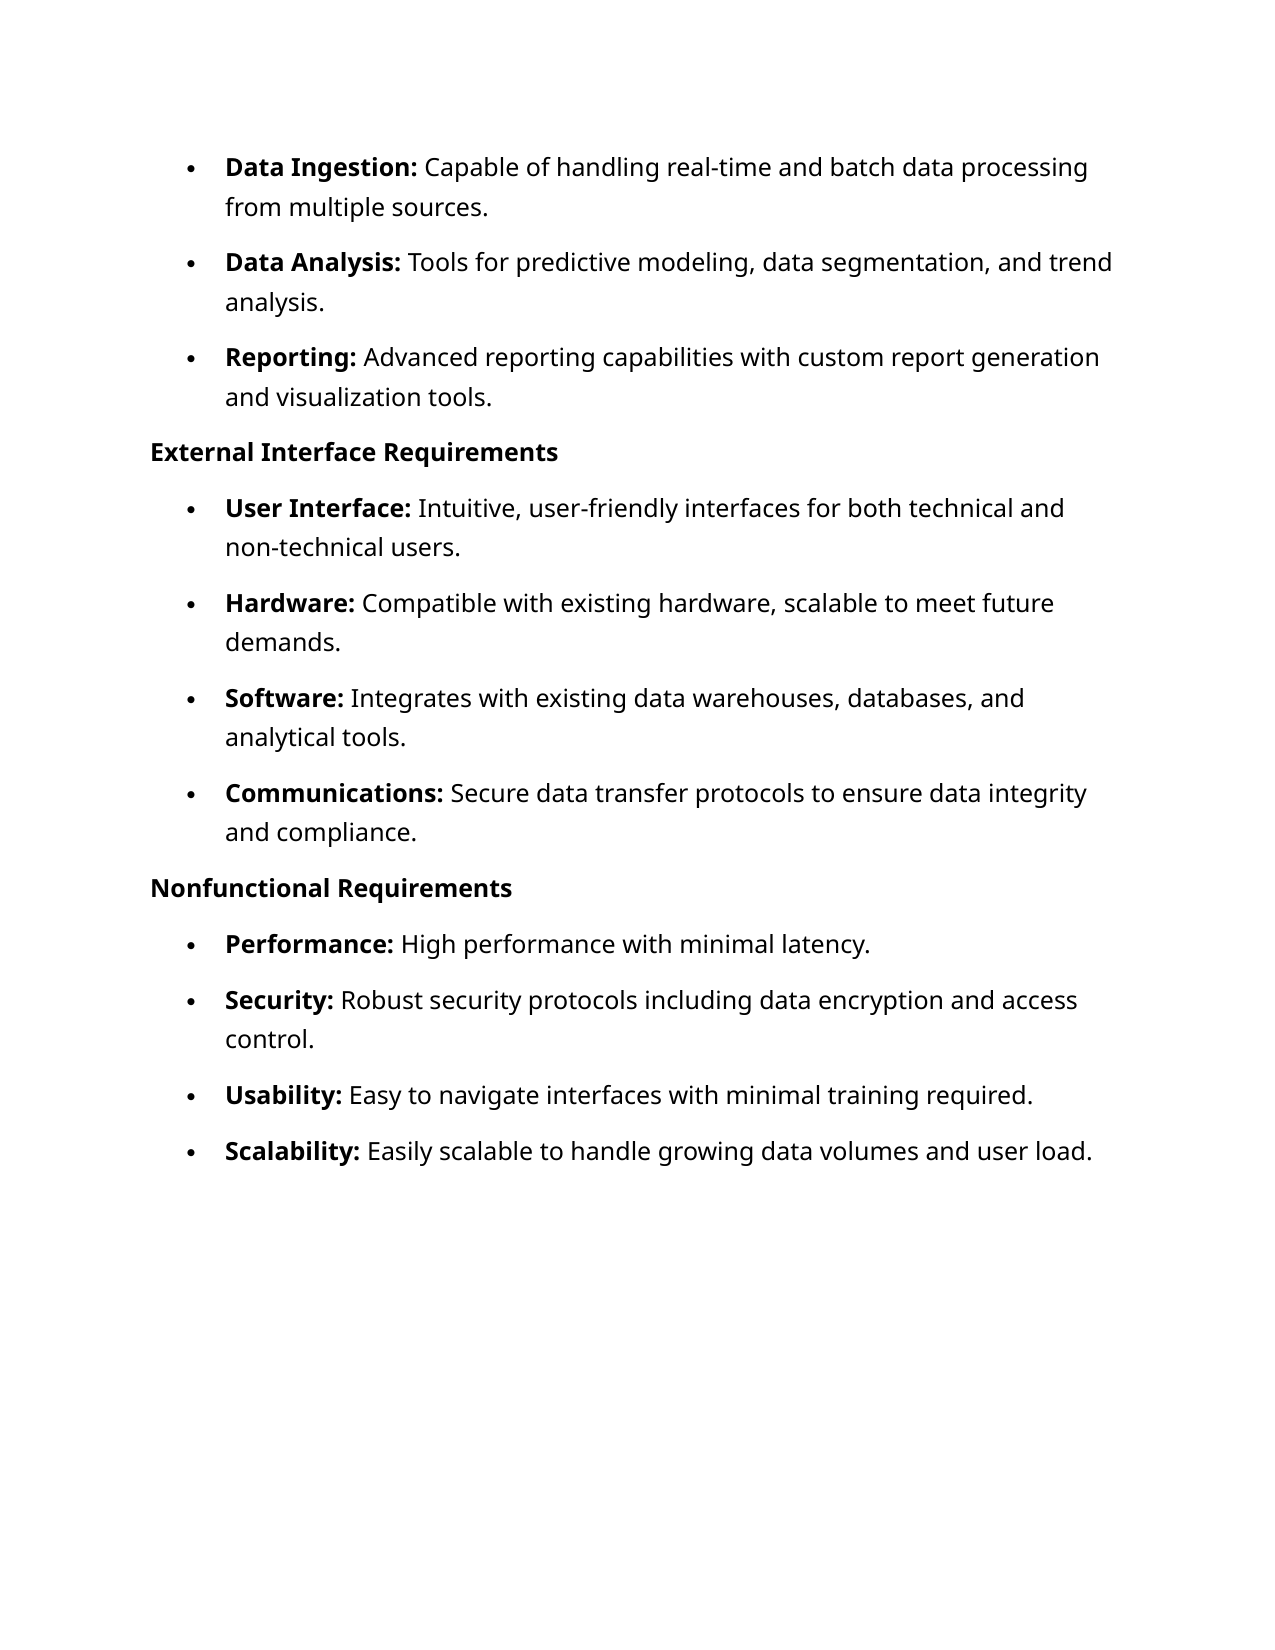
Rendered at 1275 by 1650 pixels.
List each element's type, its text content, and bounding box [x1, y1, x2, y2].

text Nonfunctional Requirements [150, 871, 1125, 905]
list Hardware: Compatible with existing hardware, scalable to meet future demands. [187, 586, 1125, 659]
list Data Analysis: Tools for predictive modeling, data segmentation, and trend analysis. [187, 245, 1125, 318]
list Performance: High performance with minimal latency. [187, 927, 1125, 961]
list Software: Integrates with existing data warehouses, databases, and analytical tools. [187, 681, 1125, 754]
list Communications: Secure data transfer protocols to ensure data integrity and compliance. [187, 776, 1125, 849]
list User Interface: Intuitive, user-friendly interfaces for both technical and non-technical users. [187, 491, 1125, 564]
list Scalability: Easily scalable to handle growing data volumes and user load. [187, 1133, 1125, 1167]
text External Interface Requirements [150, 435, 1125, 469]
list Security: Robust security protocols including data encryption and access control. [187, 982, 1125, 1056]
list Reporting: Advanced reporting capabilities with custom report generation and visualization tools. [187, 340, 1125, 413]
list Usability: Easy to navigate interfaces with minimal training required. [187, 1077, 1125, 1112]
list Data Ingestion: Capable of handling real-time and batch data processing from multiple sources. [187, 150, 1125, 223]
